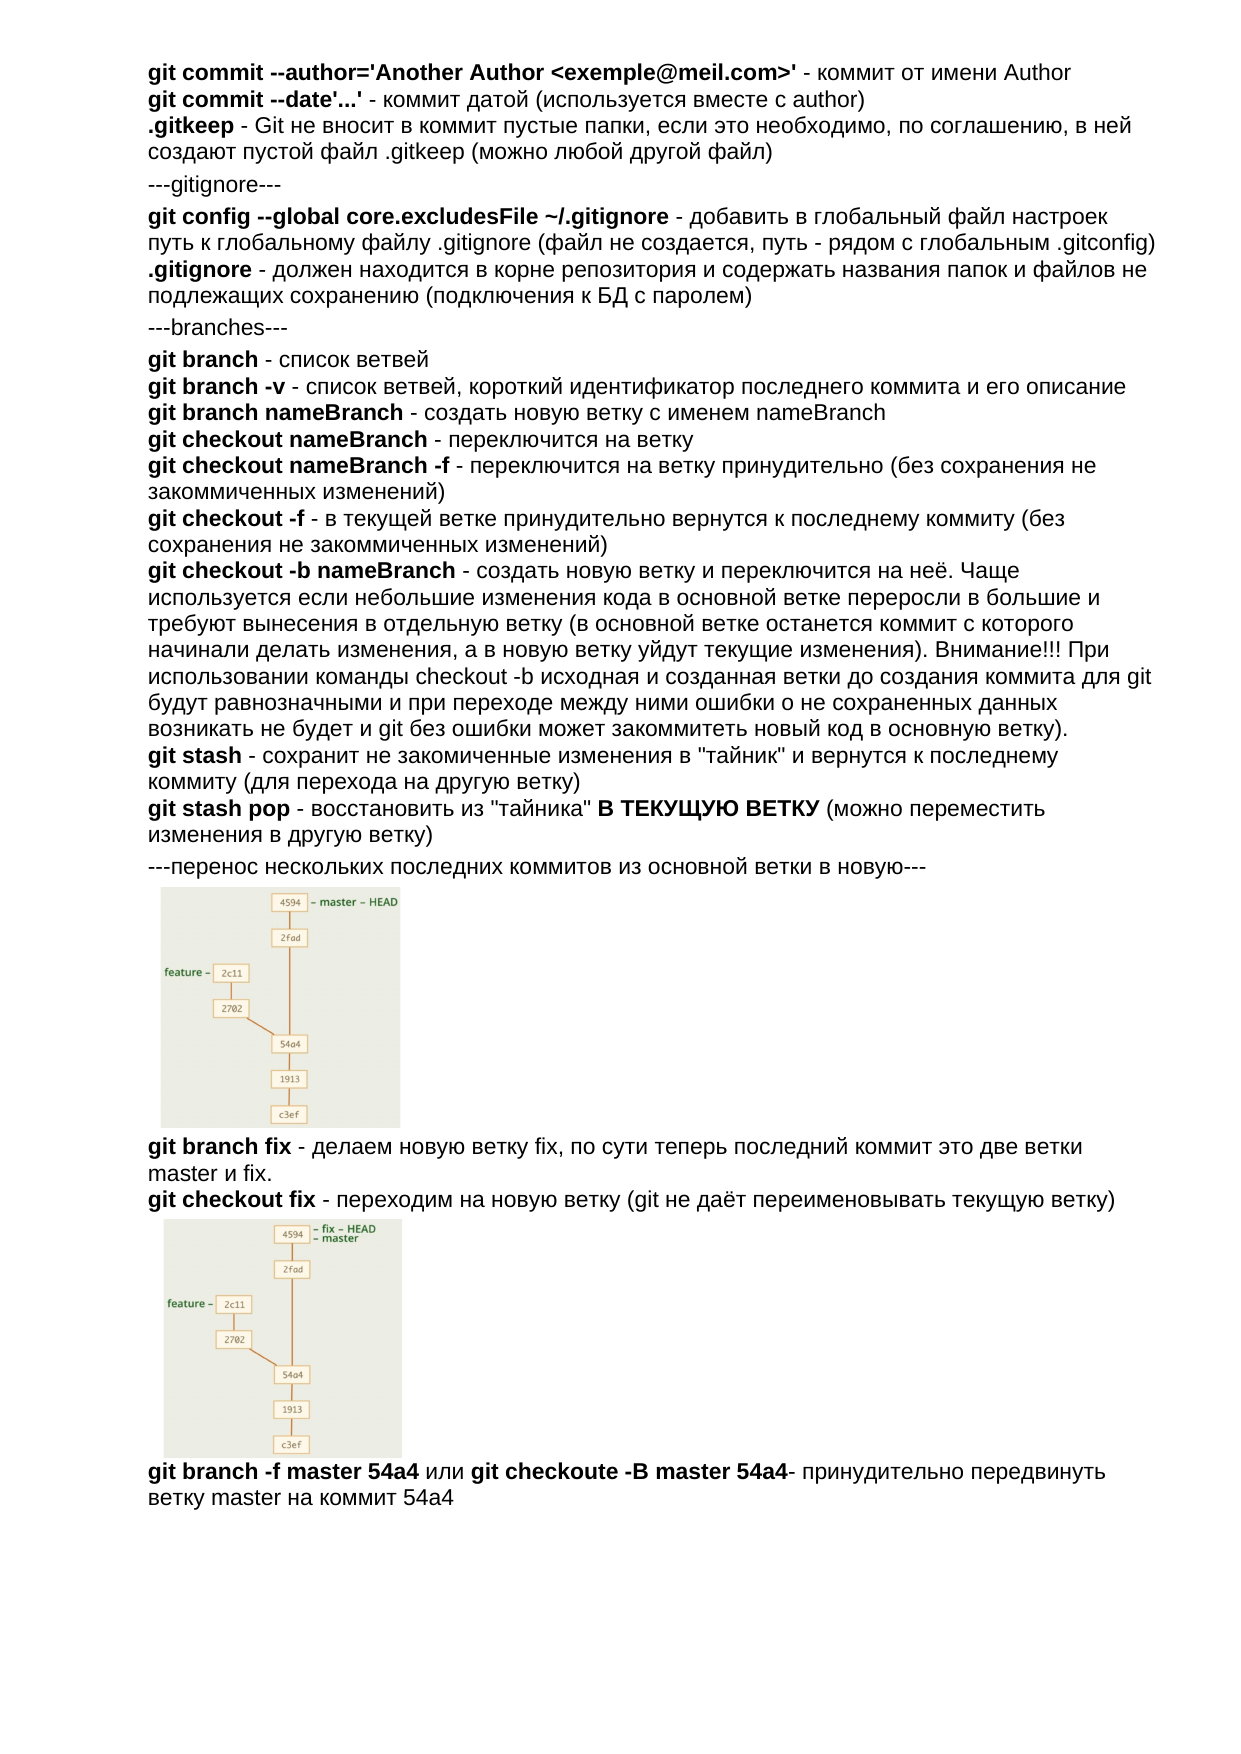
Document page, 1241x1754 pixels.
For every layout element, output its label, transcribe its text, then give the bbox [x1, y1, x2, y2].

text .gitignore - должен находится в корне репозитория и содержать названия папок и файлов не подлежащих сохранению (подключения к БД с паролем) [148, 256, 1152, 308]
text git checkout -b nameBranch - создать новую ветку и переключится на неё. Чаще используется если небольшие изменения кода в основной ветке переросли в большие и требуют вынесения в отдельную ветку (в основной ветке останется коммит с которого начинали делать изменения, а в новую ветку уйдут текущие изменения). Внимание!!! При использовании команды checkout -b исходная и созданная ветки до создания коммита для git будут равнозначными и при переходе между ними ошибки о не сохраненных данных возникать не будет и git без ошибки может закоммитеть новый код в основную ветку). [148, 557, 1152, 742]
picture [163, 1219, 403, 1458]
text git stash - сохранит не закомиченные изменения в "тайник" и вернутся к последнему коммиту (для перехода на другую ветку) [148, 742, 1152, 794]
text git checkout nameBranch - переключится на ветку [148, 426, 1152, 452]
text .gitkeep - Git не вносит в коммит пустые папки, если это необходимо, по соглашению, в ней создают пустой файл .gitkeep (можно любой другой файл) [148, 112, 1152, 164]
text git config --global core.excludesFile ~/.gitignore - добавить в глобальный файл настроек путь к глобальному файлу .gitignore (файл не создается, путь - рядом с глобальным .gitconfig) [148, 203, 1158, 256]
text git commit --author='Another Author <exemple@meil.com>' - коммит от имени Author [148, 59, 1152, 86]
text git branch fix - делаем новую ветку fix, по сути теперь последний коммит это две ветки master и fix. [148, 885, 1152, 1186]
text git branch -f master 54a4 или git checkoute -B master 54a4- принудительно передвинуть ветку master на коммит 54а4 [148, 1212, 1152, 1511]
picture [160, 887, 401, 1128]
text git branch nameBranch - создать новую ветку с именем nameBranch [148, 399, 1152, 426]
text git commit --date'...' - коммит датой (используется вместе с author) [148, 86, 1152, 112]
text ---branches--- [148, 314, 1152, 341]
text git checkout fix - переходим на новую ветку (git не даёт переименовывать текущую ветку) [148, 1186, 1152, 1212]
text git checkout nameBranch -f - переключится на ветку принудительно (без сохранения не закоммиченных изменений) [148, 452, 1152, 504]
text git stash pop - восстановить из "тайника" В ТЕКУЩУЮ ВЕТКУ (можно переместить изменения в другую ветку) [148, 794, 1152, 847]
text git branch - список ветвей [148, 346, 1152, 373]
text git branch -v - список ветвей, короткий идентификатор последнего коммита и его описание [148, 373, 1152, 399]
text git checkout -f - в текущей ветке принудительно вернутся к последнему коммиту (без сохранения не закоммиченных изменений) [148, 504, 1152, 557]
text ---gitignore--- [148, 171, 1152, 197]
text ---перенос нескольких последних коммитов из основной ветки в новую--- [148, 853, 1152, 879]
